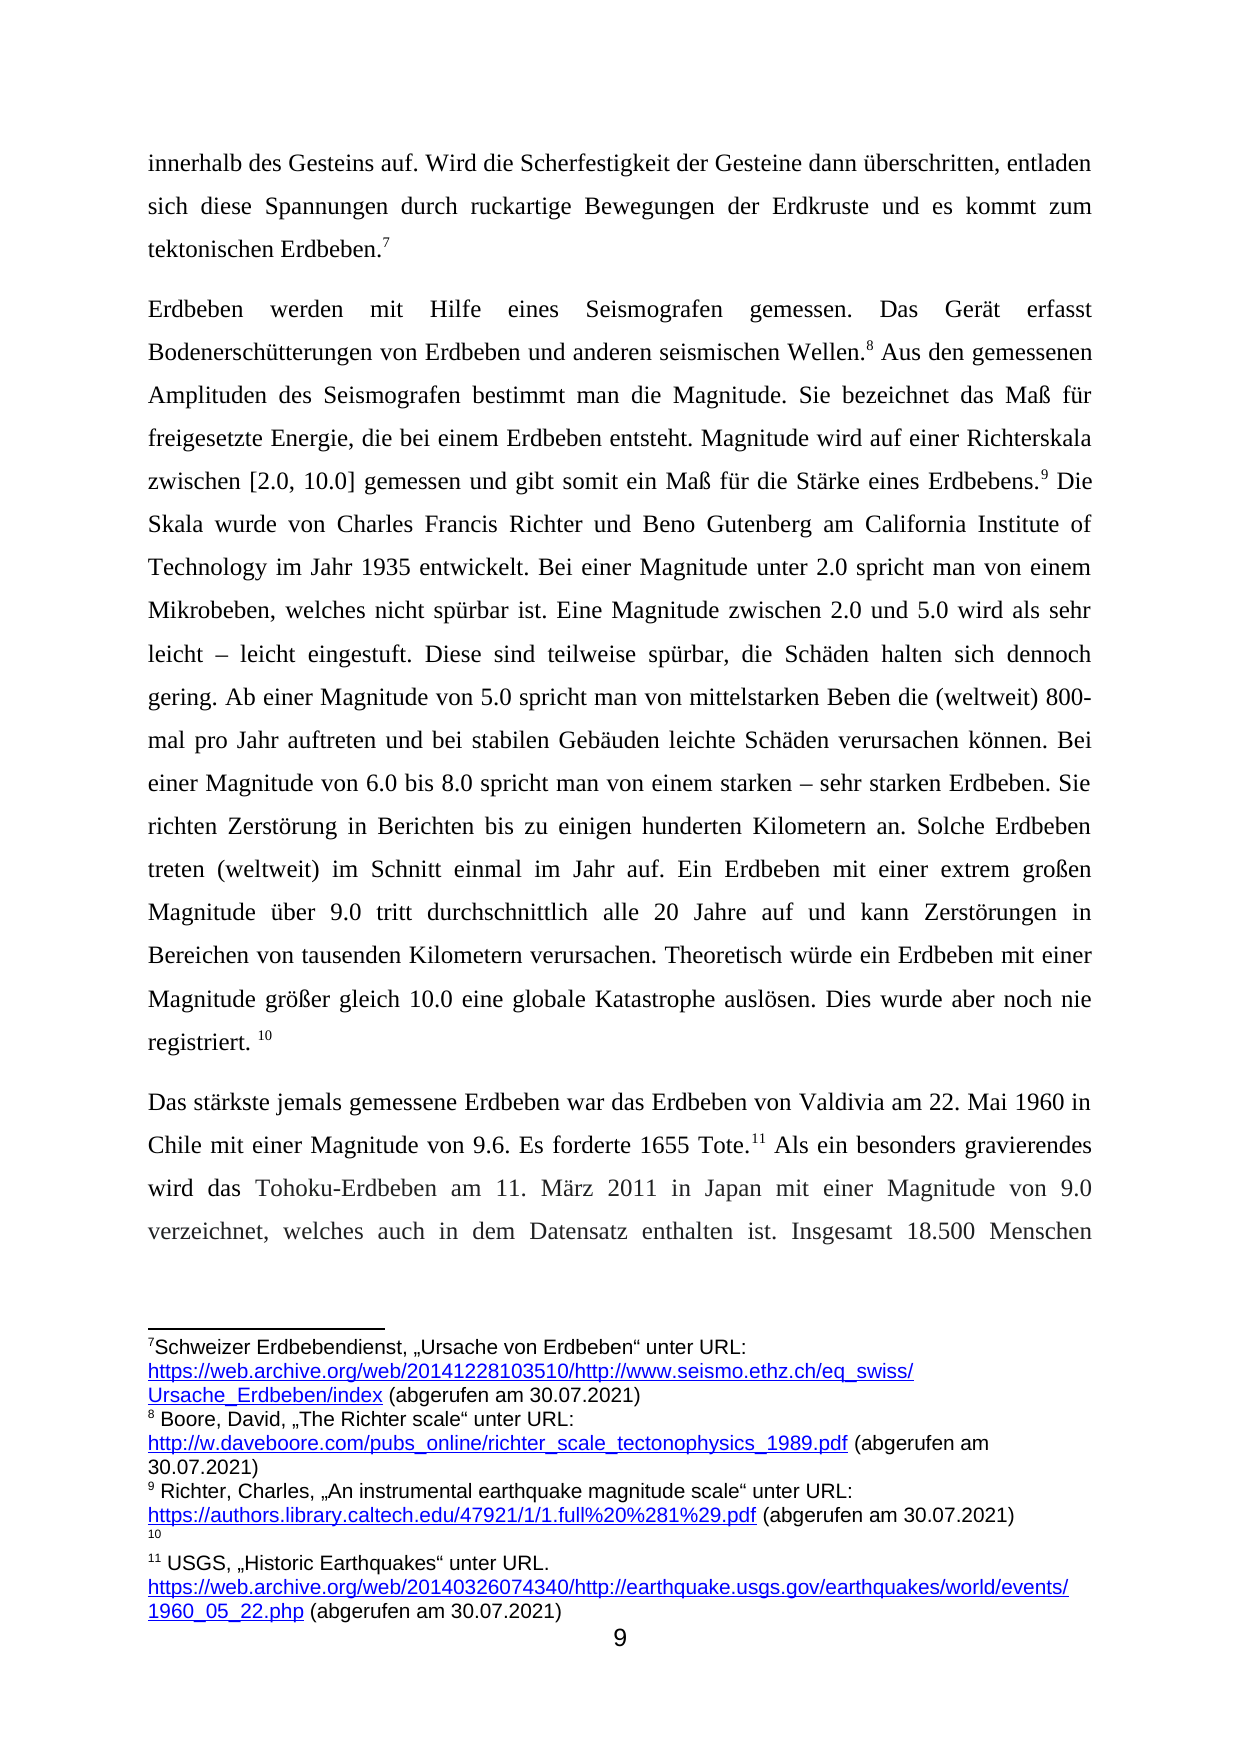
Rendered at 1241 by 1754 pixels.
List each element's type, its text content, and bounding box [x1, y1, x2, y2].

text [148, 1087, 1093, 1245]
text Erdbeben werden mit Hilfe eines Seismografen gemessen. Das Gerät erfasst Bodenerschütterungen von Erdbeben und anderen seismischen Wellen. Aus den gemessenen Amplituden des Seismografen bestimmt man die Magnitude. Sie bezeichnet das Maß für freigesetzte Energie, die bei einem Erdbeben entsteht. Magnitude wird auf einer Richterskala zwischen [2.0, 10.0] gemessen und gibt somit ein Maß für die Stärke eines Erdbebens. Die Skala wurde von Charles Francis Richter und Beno Gutenberg am California Institute of Technology im Jahr 1935 entwickelt. Bei einer Magnitude unter 2.0 spricht man von einem Mikrobeben, welches nicht spürbar ist. Eine Magnitude zwischen 2.0 und 5.0 wird als sehr leicht – leicht eingestuft. Diese sind teilweise spürbar, die Schäden halten sich dennoch gering. Ab einer Magnitude von 5.0 spricht man von mittelstarken Beben die (weltweit) 800-mal pro Jahr auftreten und bei stabilen Gebäuden leichte Schäden verursachen können. Bei einer Magnitude von 6.0 bis 8.0 spricht man von einem starken – sehr starken Erdbeben. Sie richten Zerstörung in Berichten bis zu einigen hunderten Kilometern an. Solche Erdbeben treten (weltweit) im Schnitt einmal im Jahr auf. Ein Erdbeben mit einer extrem großen Magnitude über 9.0 tritt durchschnittlich alle 20 Jahre auf und kann Zerstörungen in Bereichen von tausenden Kilometern verursachen. Theoretisch würde ein Erdbeben mit einer Magnitude größer gleich 10.0 eine globale Katastrophe auslösen. Dies wurde aber noch nie registriert. [148, 294, 1093, 1056]
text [148, 148, 1093, 263]
